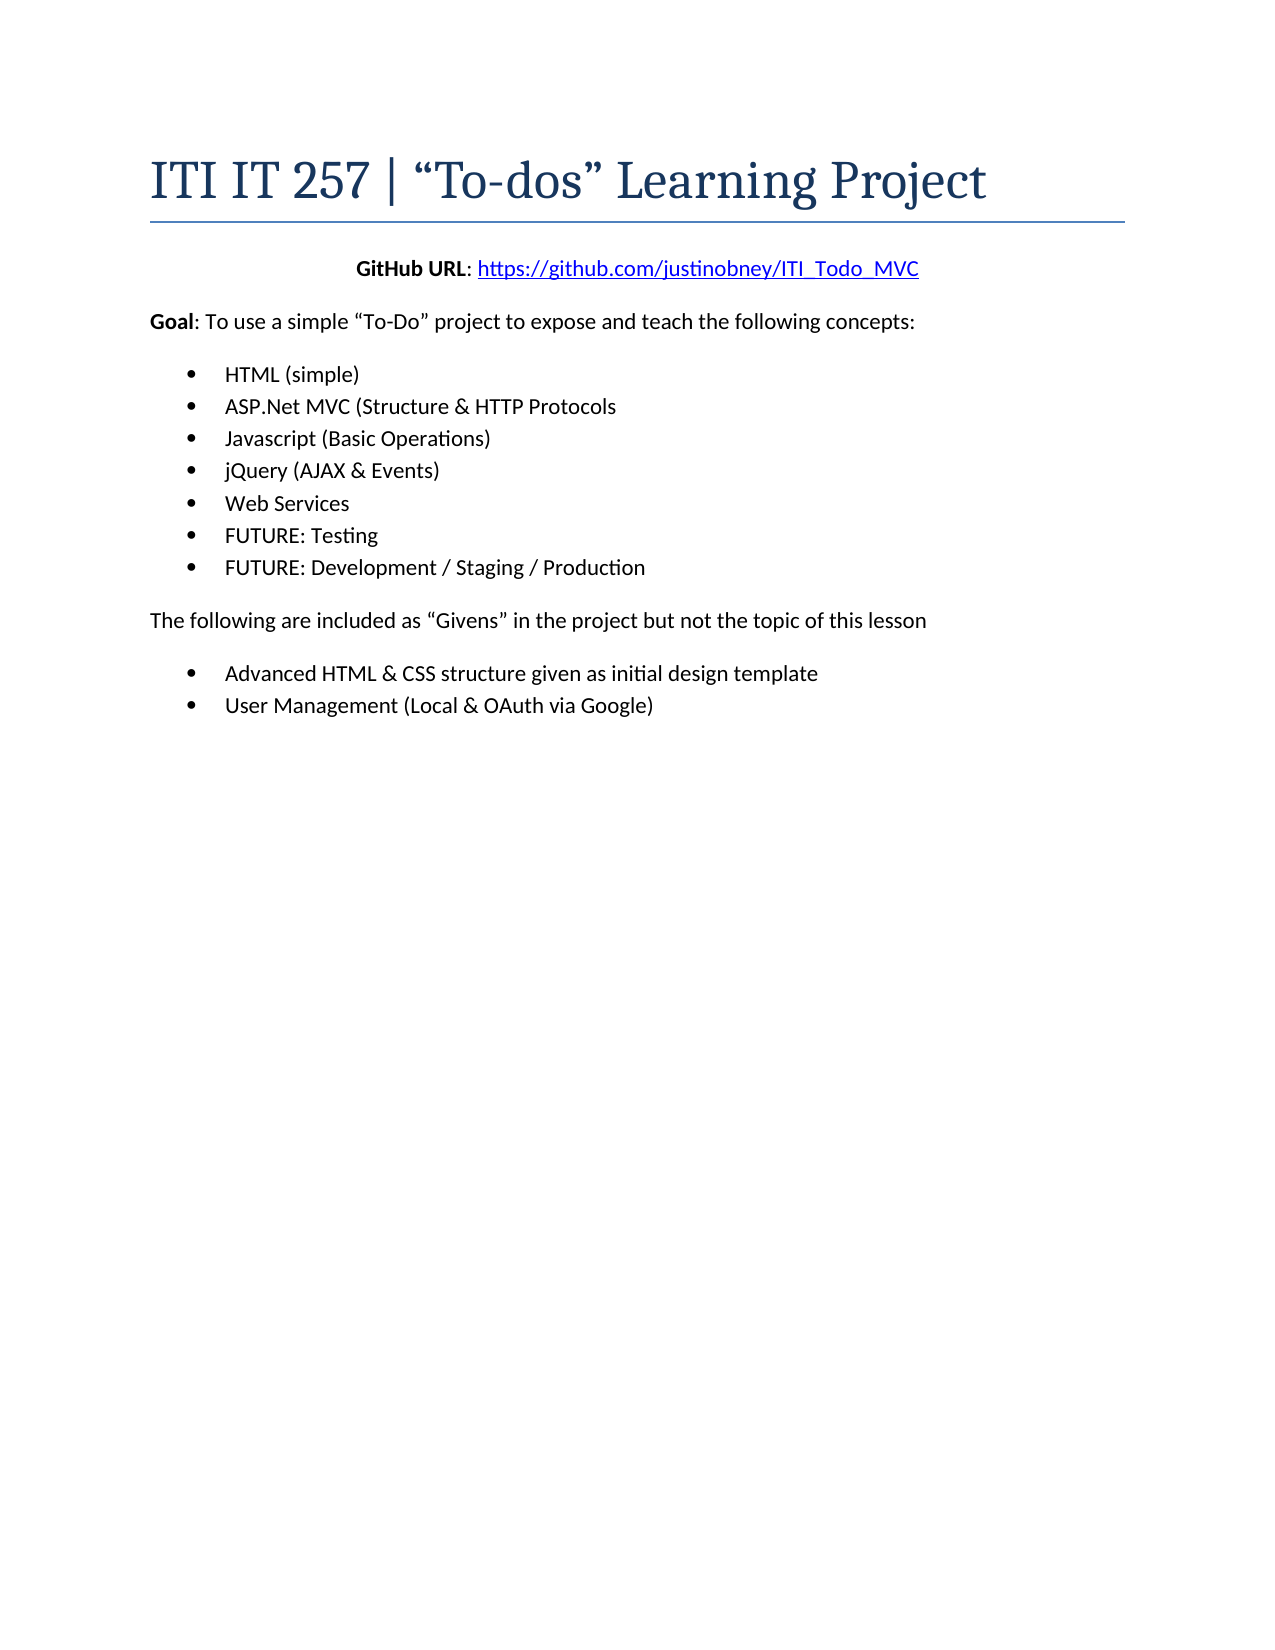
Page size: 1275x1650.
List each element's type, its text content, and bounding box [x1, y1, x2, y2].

list Advanced HTML & CSS structure given as initial design template [187, 659, 1125, 687]
text The following are included as “Givens” in the project but not the topic of this lesson [150, 606, 1125, 634]
title ITI IT 257 | “To-dos” Learning Project [150, 150, 1125, 221]
list Web Services [187, 489, 1125, 517]
text Goal: To use a simple “To-Do” project to expose and teach the following concepts: [150, 307, 1125, 335]
list FUTURE: Testing [187, 521, 1125, 549]
list FUTURE: Development / Staging / Production [187, 553, 1125, 581]
list Javascript (Basic Operations) [187, 424, 1125, 452]
list ASP.Net MVC (Structure & HTTP Protocols [187, 392, 1125, 420]
list jQuery (AJAX & Events) [187, 457, 1125, 484]
list User Management (Local & OAuth via Google) [187, 691, 1125, 719]
text GitHub URL: https://github.com/justinobney/ITI_Todo_MVC [150, 254, 1125, 282]
list HTML (simple) [187, 360, 1125, 388]
